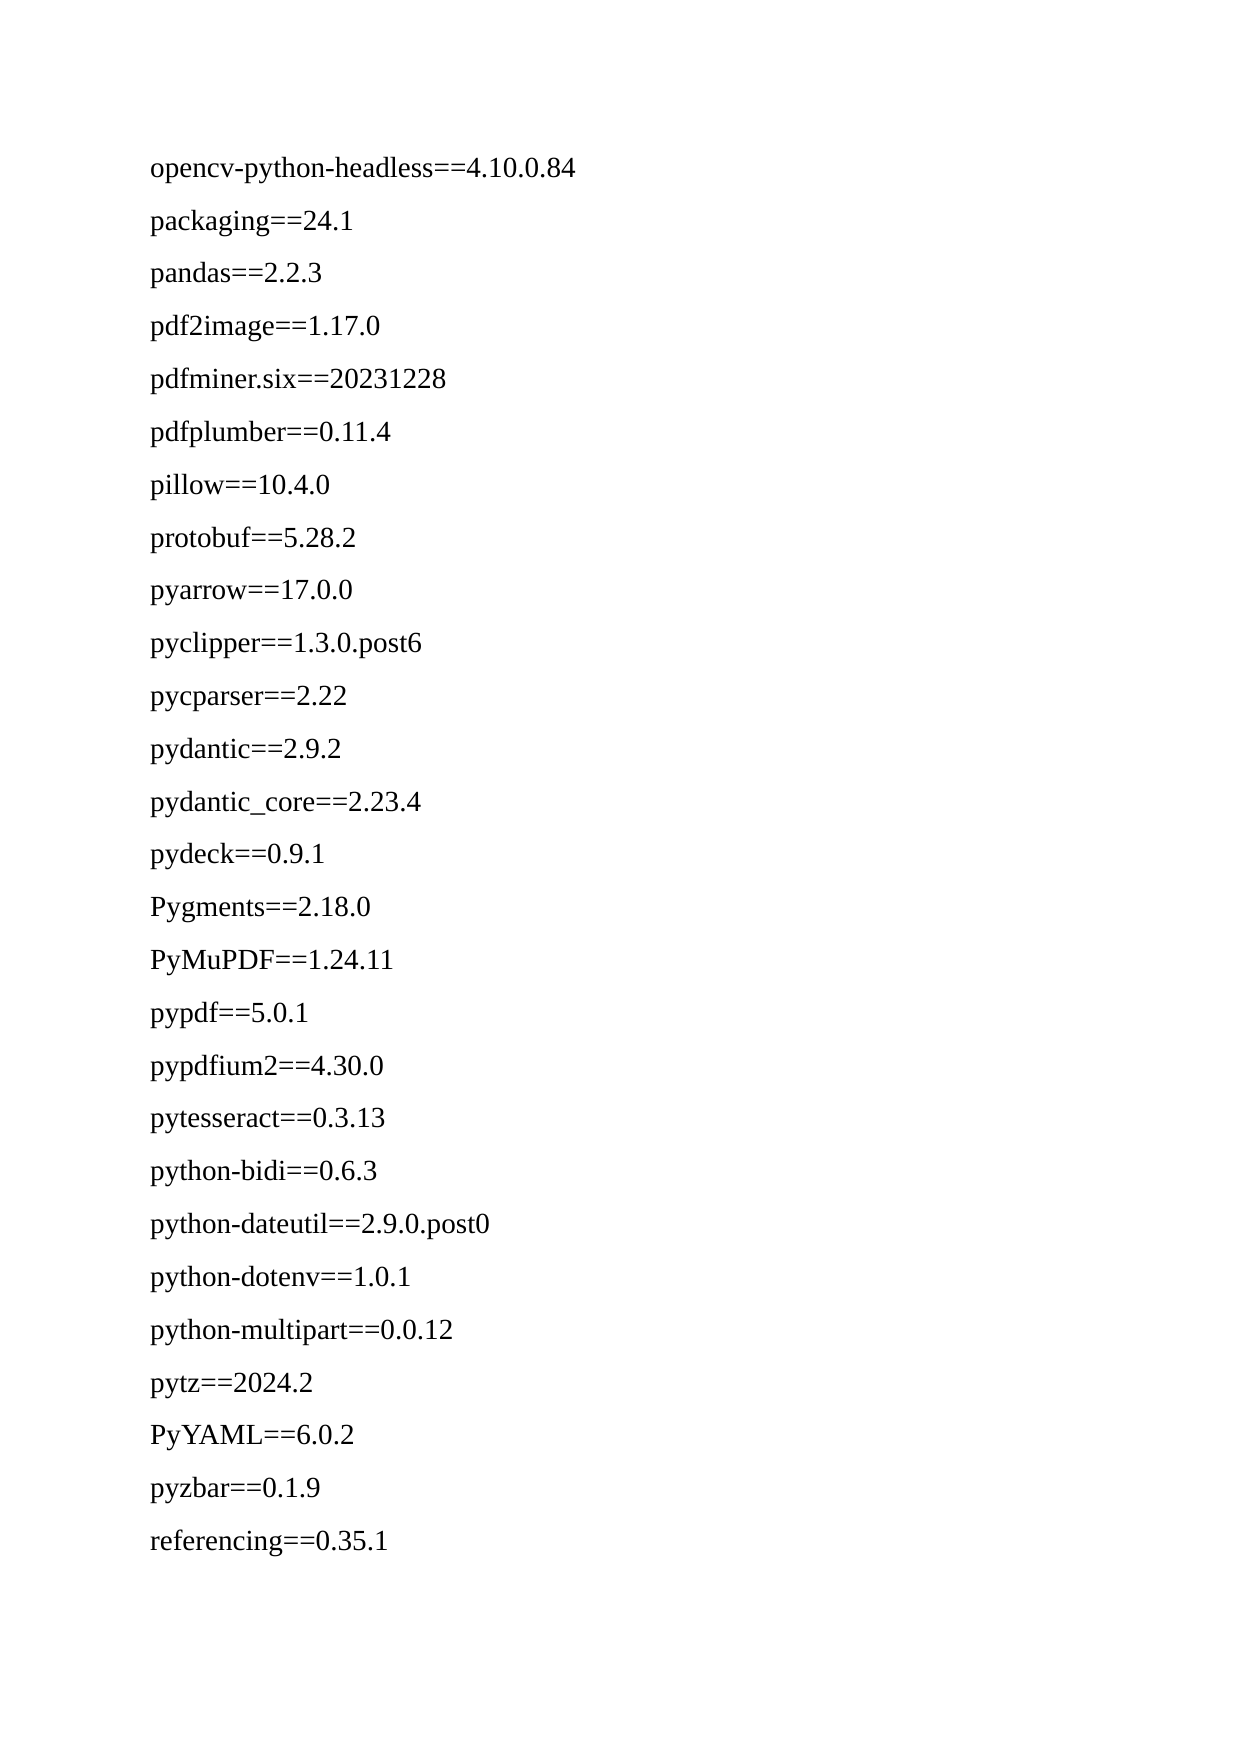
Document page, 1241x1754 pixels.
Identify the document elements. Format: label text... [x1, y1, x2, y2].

text opencv-python-headless==4.10.0.84 [150, 150, 1090, 183]
text pillow==10.4.0 [150, 467, 1090, 500]
text python-dotenv==1.0.1 [150, 1259, 1090, 1293]
text pdfminer.six==20231228 [150, 361, 1090, 395]
text Pygments==2.18.0 [150, 889, 1090, 923]
text pdfplumber==0.11.4 [150, 414, 1090, 448]
text packaging==24.1 [150, 203, 1090, 236]
text python-dateutil==2.9.0.post0 [150, 1206, 1090, 1240]
text python-bidi==0.6.3 [150, 1153, 1090, 1187]
text pdf2image==1.17.0 [150, 308, 1090, 342]
text pydantic_core==2.23.4 [150, 784, 1090, 817]
text pandas==2.2.3 [150, 256, 1090, 289]
text pyarrow==17.0.0 [150, 572, 1090, 606]
text PyMuPDF==1.24.11 [150, 942, 1090, 976]
text pypdfium2==4.30.0 [150, 1048, 1090, 1081]
text pydeck==0.9.1 [150, 837, 1090, 870]
text pyzbar==0.1.9 [150, 1470, 1090, 1504]
text pycparser==2.22 [150, 678, 1090, 712]
text protobuf==5.28.2 [150, 520, 1090, 553]
text pyclipper==1.3.0.post6 [150, 625, 1090, 659]
text pydantic==2.9.2 [150, 731, 1090, 764]
text pypdf==5.0.1 [150, 995, 1090, 1028]
text pytesseract==0.3.13 [150, 1101, 1090, 1134]
text pytz==2024.2 [150, 1365, 1090, 1398]
text referencing==0.35.1 [150, 1523, 1090, 1557]
text python-multipart==0.0.12 [150, 1312, 1090, 1345]
text PyYAML==6.0.2 [150, 1417, 1090, 1451]
